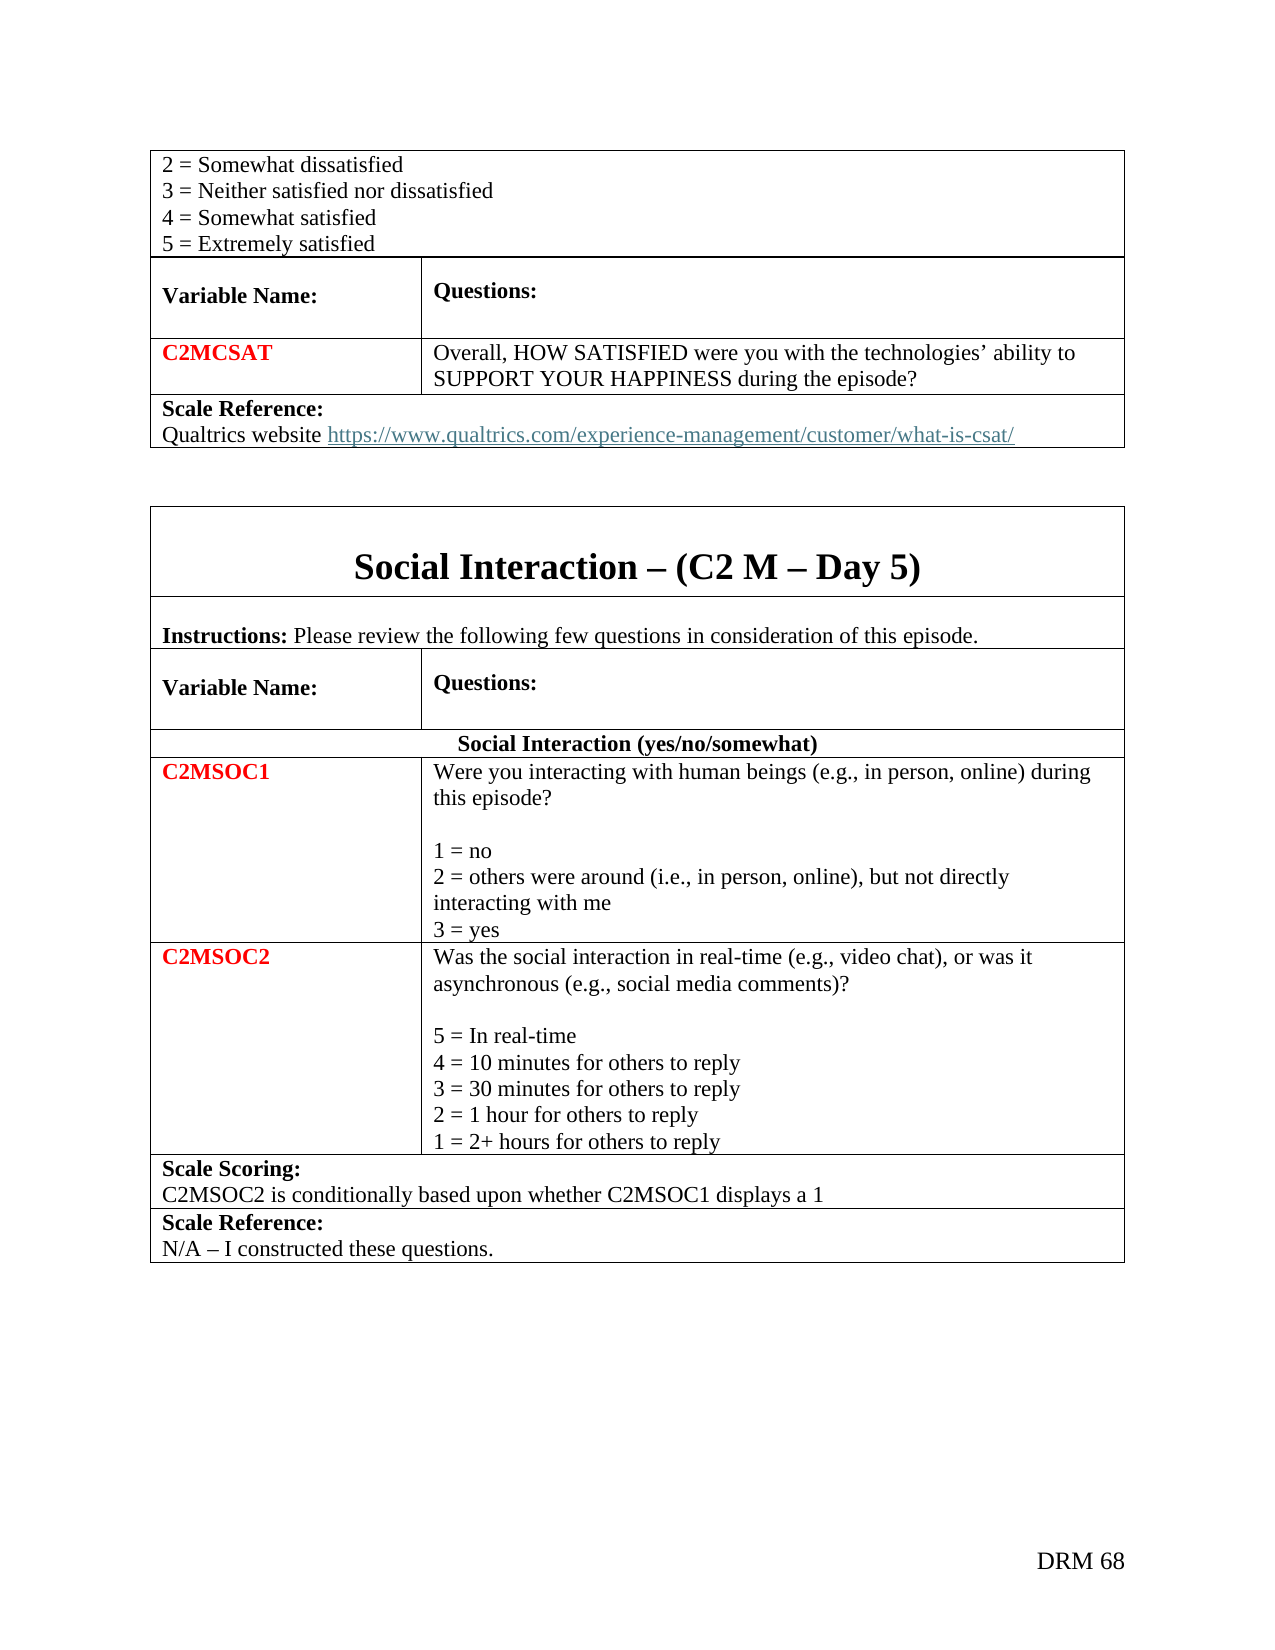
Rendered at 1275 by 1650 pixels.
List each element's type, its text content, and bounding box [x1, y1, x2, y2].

table_cell Instructions: Please review the following few questions in consideration of this episode. [151, 597, 1124, 648]
table_cell Overall, HOW SATISFIED were you with the technologies’ ability to SUPPORT YOUR HAPPINESS during the episode? [422, 339, 1124, 393]
table_cell Scale Scoring: C2MSOC2 is conditionally based upon whether C2MSOC1 displays a 1 [151, 1155, 1124, 1208]
table_cell Variable Name: [151, 649, 421, 729]
table_cell Questions: [422, 258, 1124, 337]
table_cell Were you interacting with human beings (e.g., in person, online) during this episode? 1 = no 2 = others were around (i.e., in person, online), but not directly interacting with me 3 = yes [422, 758, 1124, 942]
table_cell Questions: [422, 649, 1124, 729]
table_cell C2MSOC1 [151, 758, 421, 942]
table_header Social Interaction – (C2 M – Day 5) [151, 507, 1124, 596]
table_cell C2MCSAT [151, 339, 421, 393]
table_cell Scale Reference: N/A – I constructed these questions. [151, 1209, 1124, 1262]
table_cell Scale Reference: Qualtrics website https://www.qualtrics.com/experience-management/customer/what-is-csat/ [151, 395, 1124, 447]
table_cell Variable Name: [151, 258, 421, 337]
table_cell Was the social interaction in real-time (e.g., video chat), or was it asynchronous (e.g., social media comments)? 5 = In real-time 4 = 10 minutes for others to reply 3 = 30 minutes for others to reply 2 = 1 hour for others to reply 1 = 2+ hours for others to reply [422, 943, 1124, 1154]
table_cell Social Interaction (yes/no/somewhat) [151, 730, 1124, 757]
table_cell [151, 151, 1124, 256]
table_cell C2MSOC2 [151, 943, 421, 1154]
